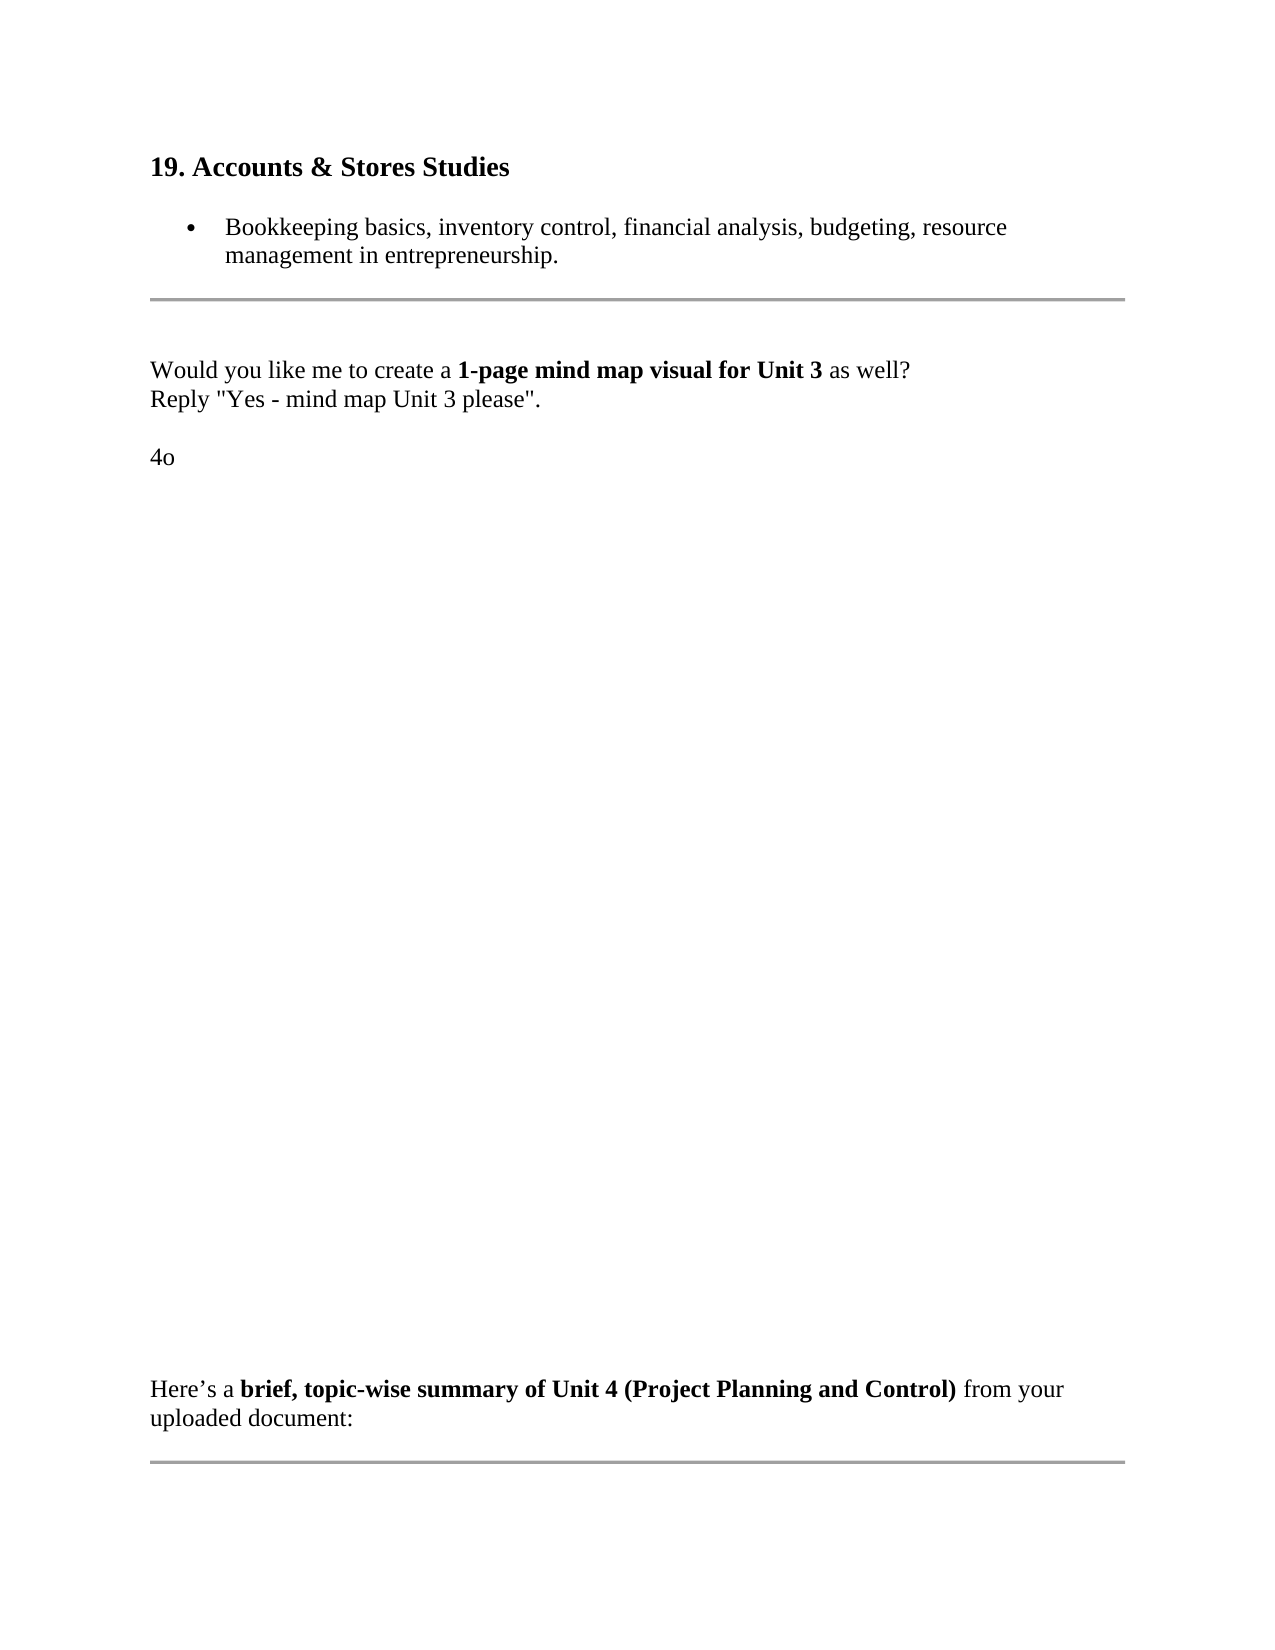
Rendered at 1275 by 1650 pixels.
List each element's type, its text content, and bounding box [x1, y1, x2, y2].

list Bookkeeping basics, inventory control, financial analysis, budgeting, resource management in entrepreneurship. [187, 212, 1125, 269]
text Here’s a brief, topic-wise summary of Unit 4 (Project Planning and Control) from your uploaded document: [150, 1374, 1125, 1431]
text 19. Accounts & Stores Studies [150, 150, 1125, 182]
text Would you like me to create a 1-page mind map visual for Unit 3 as well? Reply "Yes - mind map Unit 3 please". [150, 355, 1125, 413]
text 4o [150, 442, 1125, 471]
